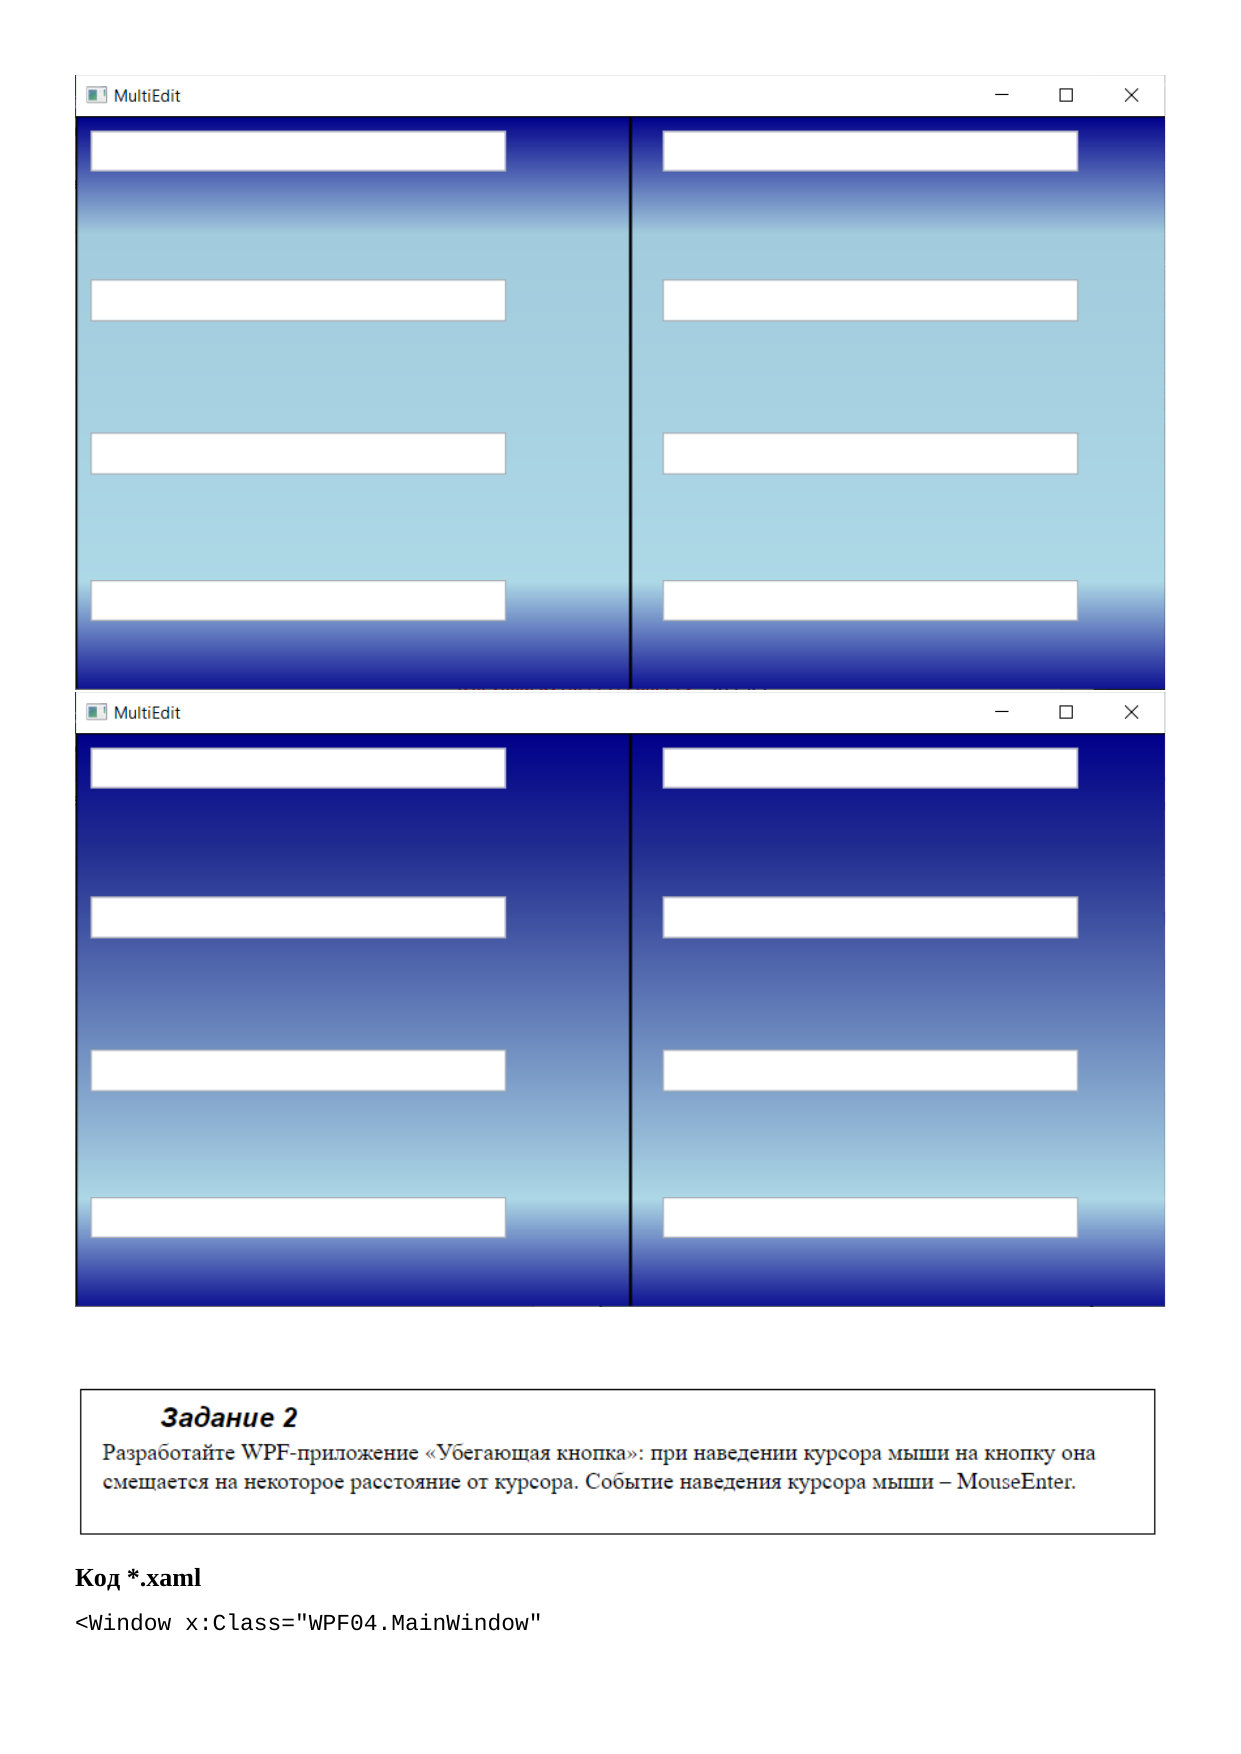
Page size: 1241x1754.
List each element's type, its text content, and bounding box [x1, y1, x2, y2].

text <Window x:Class="WPF04.MainWindow" [75, 1611, 1165, 1637]
text Код *.xaml [75, 1562, 1165, 1592]
picture [75, 692, 1166, 1307]
picture [75, 75, 1166, 690]
picture [75, 1372, 1166, 1544]
